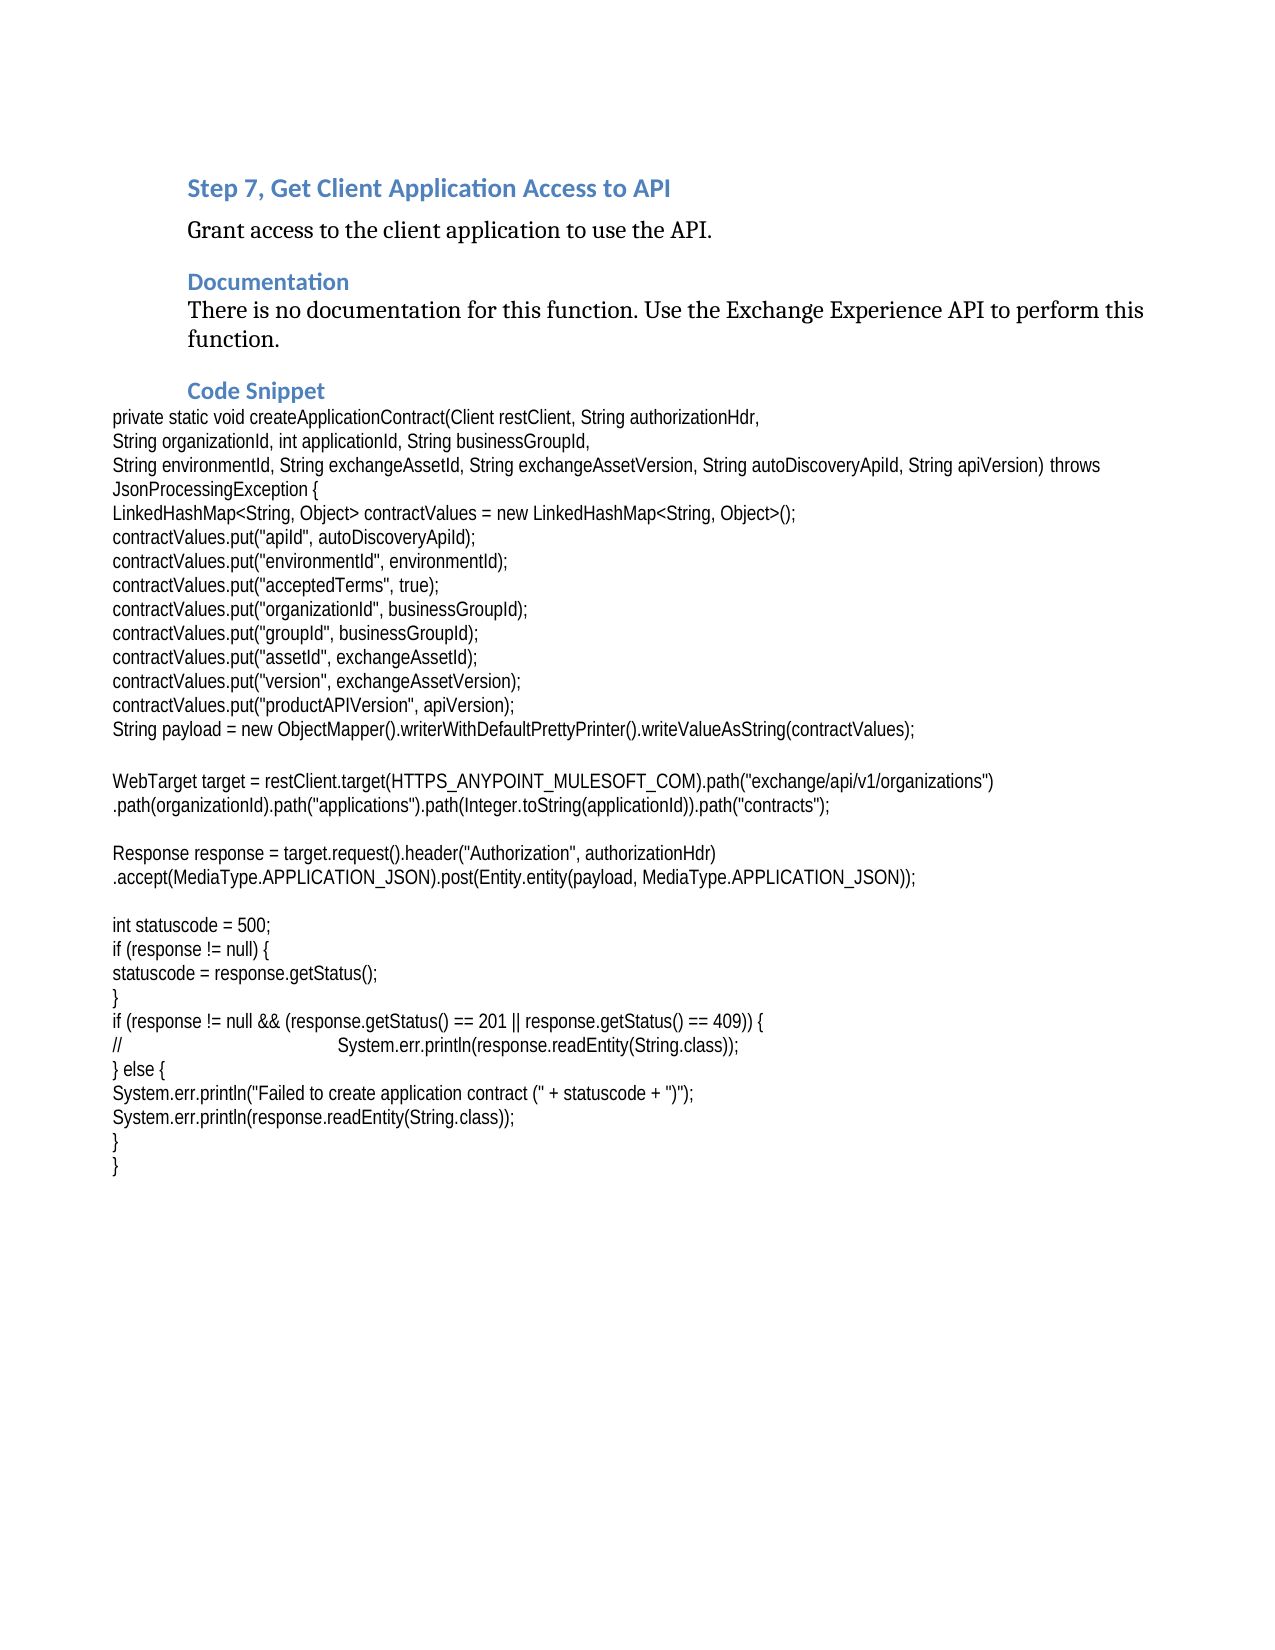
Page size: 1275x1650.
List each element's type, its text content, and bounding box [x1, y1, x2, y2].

text } [112, 985, 1209, 1009]
text contractValues.put("productAPIVersion", apiVersion); [112, 693, 1209, 717]
text contractValues.put("version", exchangeAssetVersion); [112, 669, 1209, 693]
text WebTarget target = restClient.target(HTTPS_ANYPOINT_MULESOFT_COM).path("exchange/api/v1/organizations") [112, 769, 1209, 793]
text if (response != null) { [112, 937, 1209, 961]
text contractValues.put("organizationId", businessGroupId); [112, 597, 1209, 621]
text System.err.println(response.readEntity(String.class)); [112, 1105, 1209, 1129]
text Grant access to the client application to use the API. [187, 216, 1162, 245]
text Response response = target.request().header("Authorization", authorizationHdr) [112, 841, 1209, 865]
text contractValues.put("apiId", autoDiscoveryApiId); [112, 525, 1209, 549]
text String environmentId, String exchangeAssetId, String exchangeAssetVersion, String autoDiscoveryApiId, String apiVersion) throws JsonProcessingException { [112, 453, 1209, 501]
text contractValues.put("assetId", exchangeAssetId); [112, 645, 1209, 669]
text // System.err.println(response.readEntity(String.class)); [112, 1033, 1209, 1057]
text contractValues.put("groupId", businessGroupId); [112, 621, 1209, 645]
text LinkedHashMap<String, Object> contractValues = new LinkedHashMap<String, Object>(); [112, 501, 1209, 525]
text statuscode = response.getStatus(); [112, 961, 1209, 985]
text } [112, 1153, 1209, 1177]
text if (response != null && (response.getStatus() == 201 || response.getStatus() == 409)) { [112, 1009, 1209, 1033]
text } [112, 1129, 1209, 1153]
text .path(organizationId).path("applications").path(Integer.toString(applicationId)).path("contracts"); [112, 793, 1209, 817]
text .accept(MediaType.APPLICATION_JSON).post(Entity.entity(payload, MediaType.APPLICATION_JSON)); [112, 865, 1209, 889]
text contractValues.put("acceptedTerms", true); [112, 573, 1209, 597]
text private static void createApplicationContract(Client restClient, String authorizationHdr, [112, 405, 1209, 429]
text System.err.println("Failed to create application contract (" + statuscode + ")"); [112, 1081, 1209, 1105]
text There is no documentation for this function. Use the Exchange Experience API to perform this function. [187, 296, 1162, 354]
text contractValues.put("environmentId", environmentId); [112, 549, 1209, 573]
text String payload = new ObjectMapper().writerWithDefaultPrettyPrinter().writeValueAsString(contractValues); [112, 717, 1209, 741]
subtitle Documentation [187, 266, 1162, 296]
subtitle Step 7, Get Client Application Access to API [187, 171, 1162, 204]
text String organizationId, int applicationId, String businessGroupId, [112, 429, 1209, 453]
text } else { [112, 1057, 1209, 1081]
text int statuscode = 500; [112, 913, 1209, 937]
subtitle Code Snippet [187, 375, 1162, 405]
